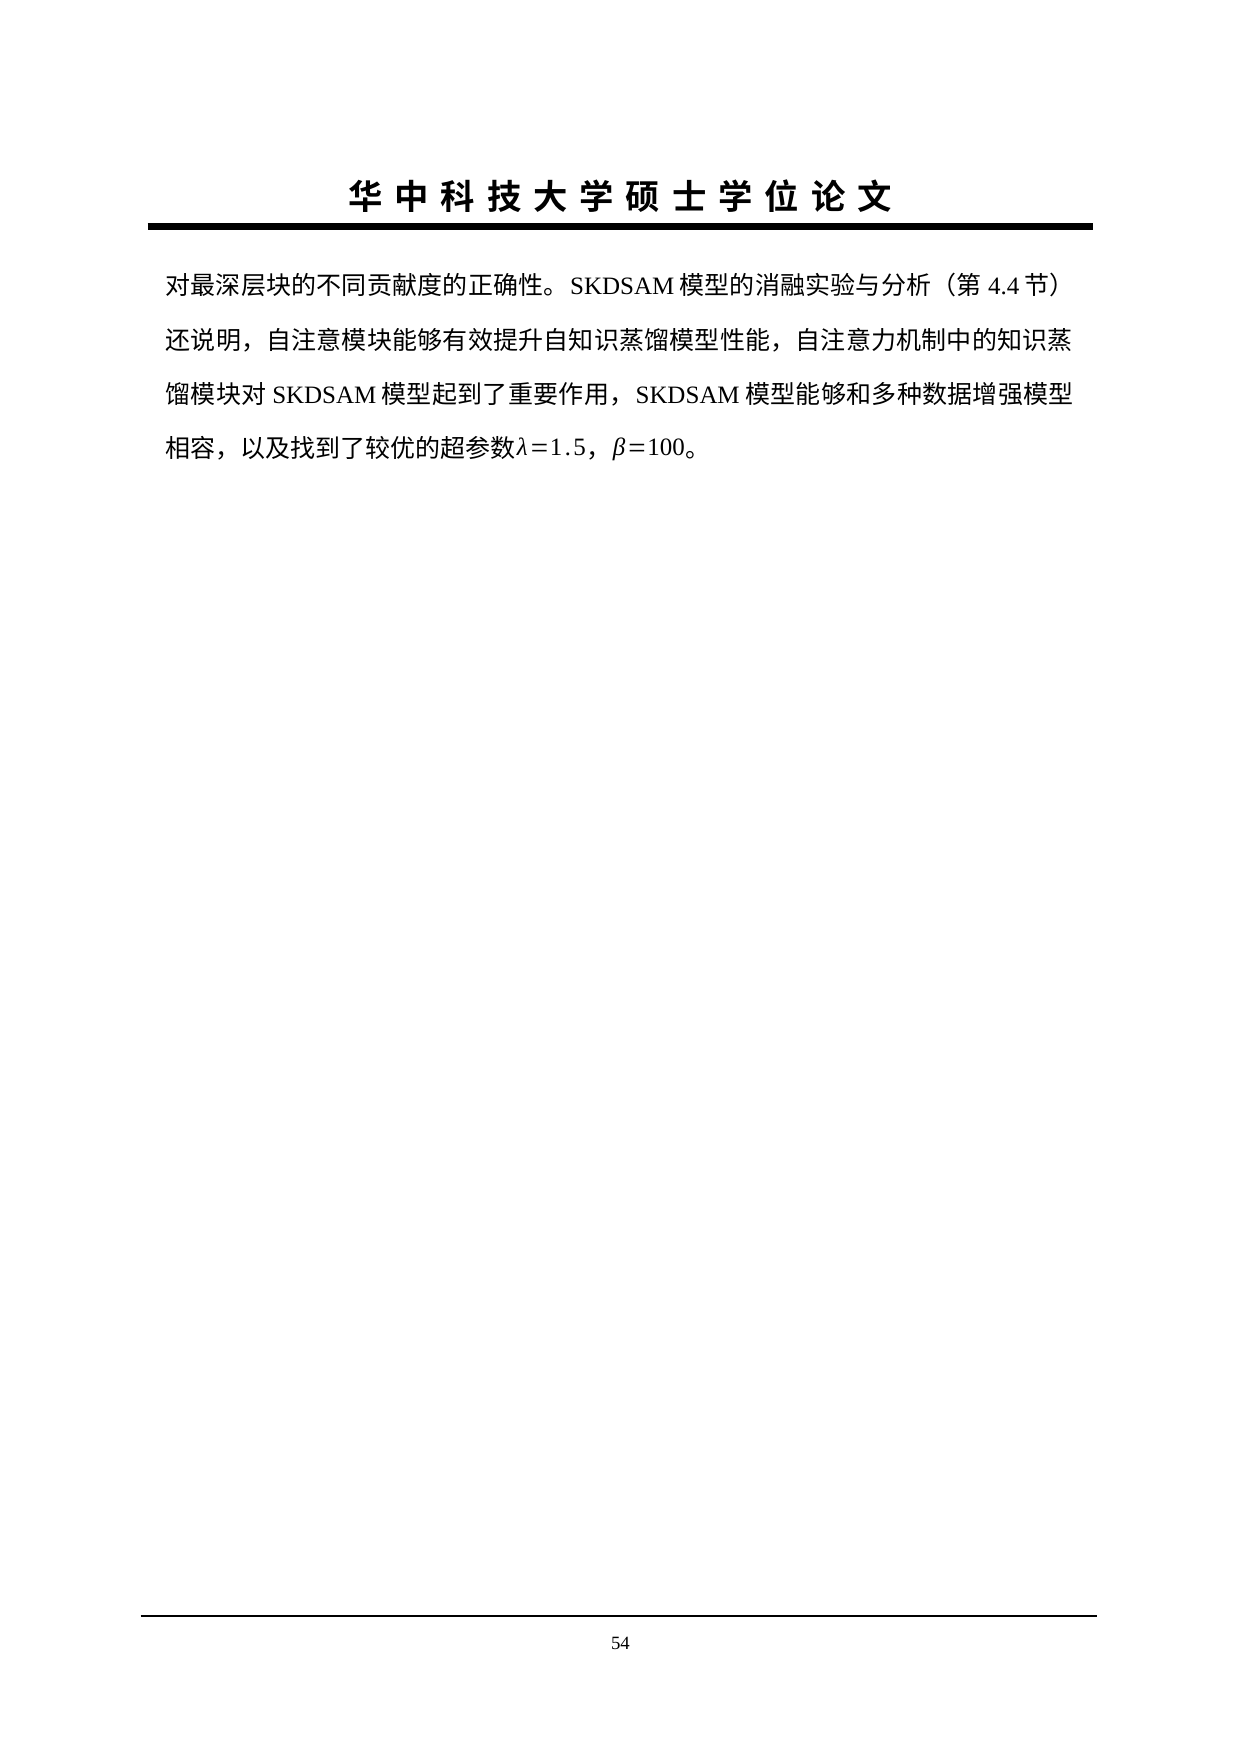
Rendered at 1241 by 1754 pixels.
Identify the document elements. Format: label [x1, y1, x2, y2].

text [165, 266, 1075, 465]
